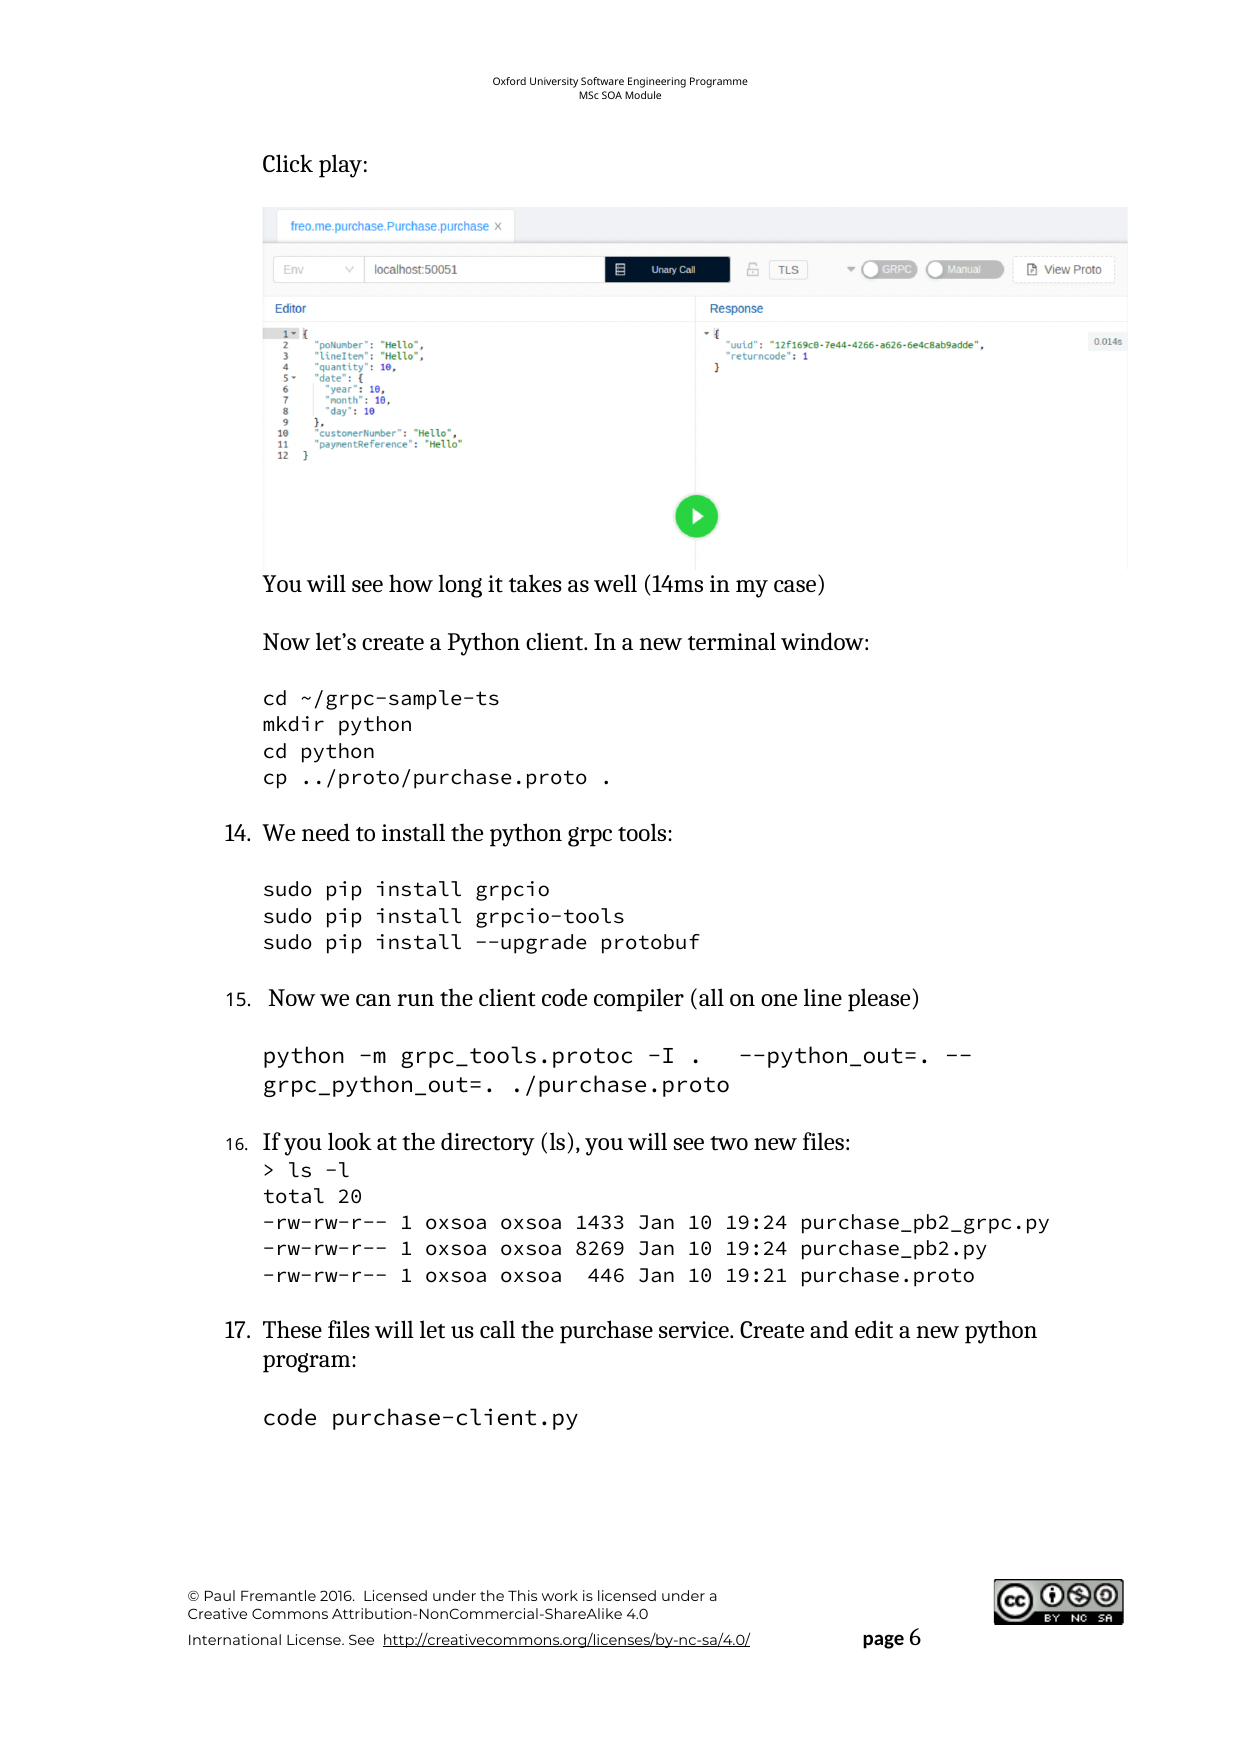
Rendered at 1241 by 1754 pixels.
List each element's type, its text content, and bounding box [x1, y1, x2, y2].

picture [262, 207, 1128, 570]
text You will see how long it takes as well (14ms in my case) [262, 570, 1053, 599]
text -rw-rw-r-- 1 oxsoa oxsoa 8269 Jan 10 19:24 purchase_pb2.py [262, 1235, 1053, 1261]
list Now we can run the client code compiler (all on one line please) python -m grpc_tools.protoc -I . --python_out=. --grpc_python_out=. ./purchase.proto [225, 984, 1053, 1099]
text -rw-rw-r-- 1 oxsoa oxsoa 446 Jan 10 19:21 purchase.proto [262, 1261, 1053, 1316]
text sudo pip install grpcio sudo pip install grpcio-tools [262, 876, 1053, 929]
text sudo pip install --upgrade protobuf [262, 929, 1053, 955]
text -rw-rw-r-- 1 oxsoa oxsoa 1433 Jan 10 19:24 purchase_pb2_grpc.py [262, 1209, 1053, 1235]
list We need to install the python grpc tools: [225, 819, 1053, 876]
list If you look at the directory (ls), you will see two new files: > ls -l [225, 1128, 1053, 1183]
text Click play: [262, 150, 1053, 207]
text Now let’s create a Python client. In a new terminal window: cd ~/grpc-sample-ts mkdir python cd python cp ../proto/purchase.proto . [262, 627, 1053, 819]
picture [993, 1579, 1124, 1625]
list These files will let us call the purchase service. Create and edit a new python program: code purchase-client.py [225, 1316, 1053, 1460]
text total 20 [262, 1183, 1053, 1209]
